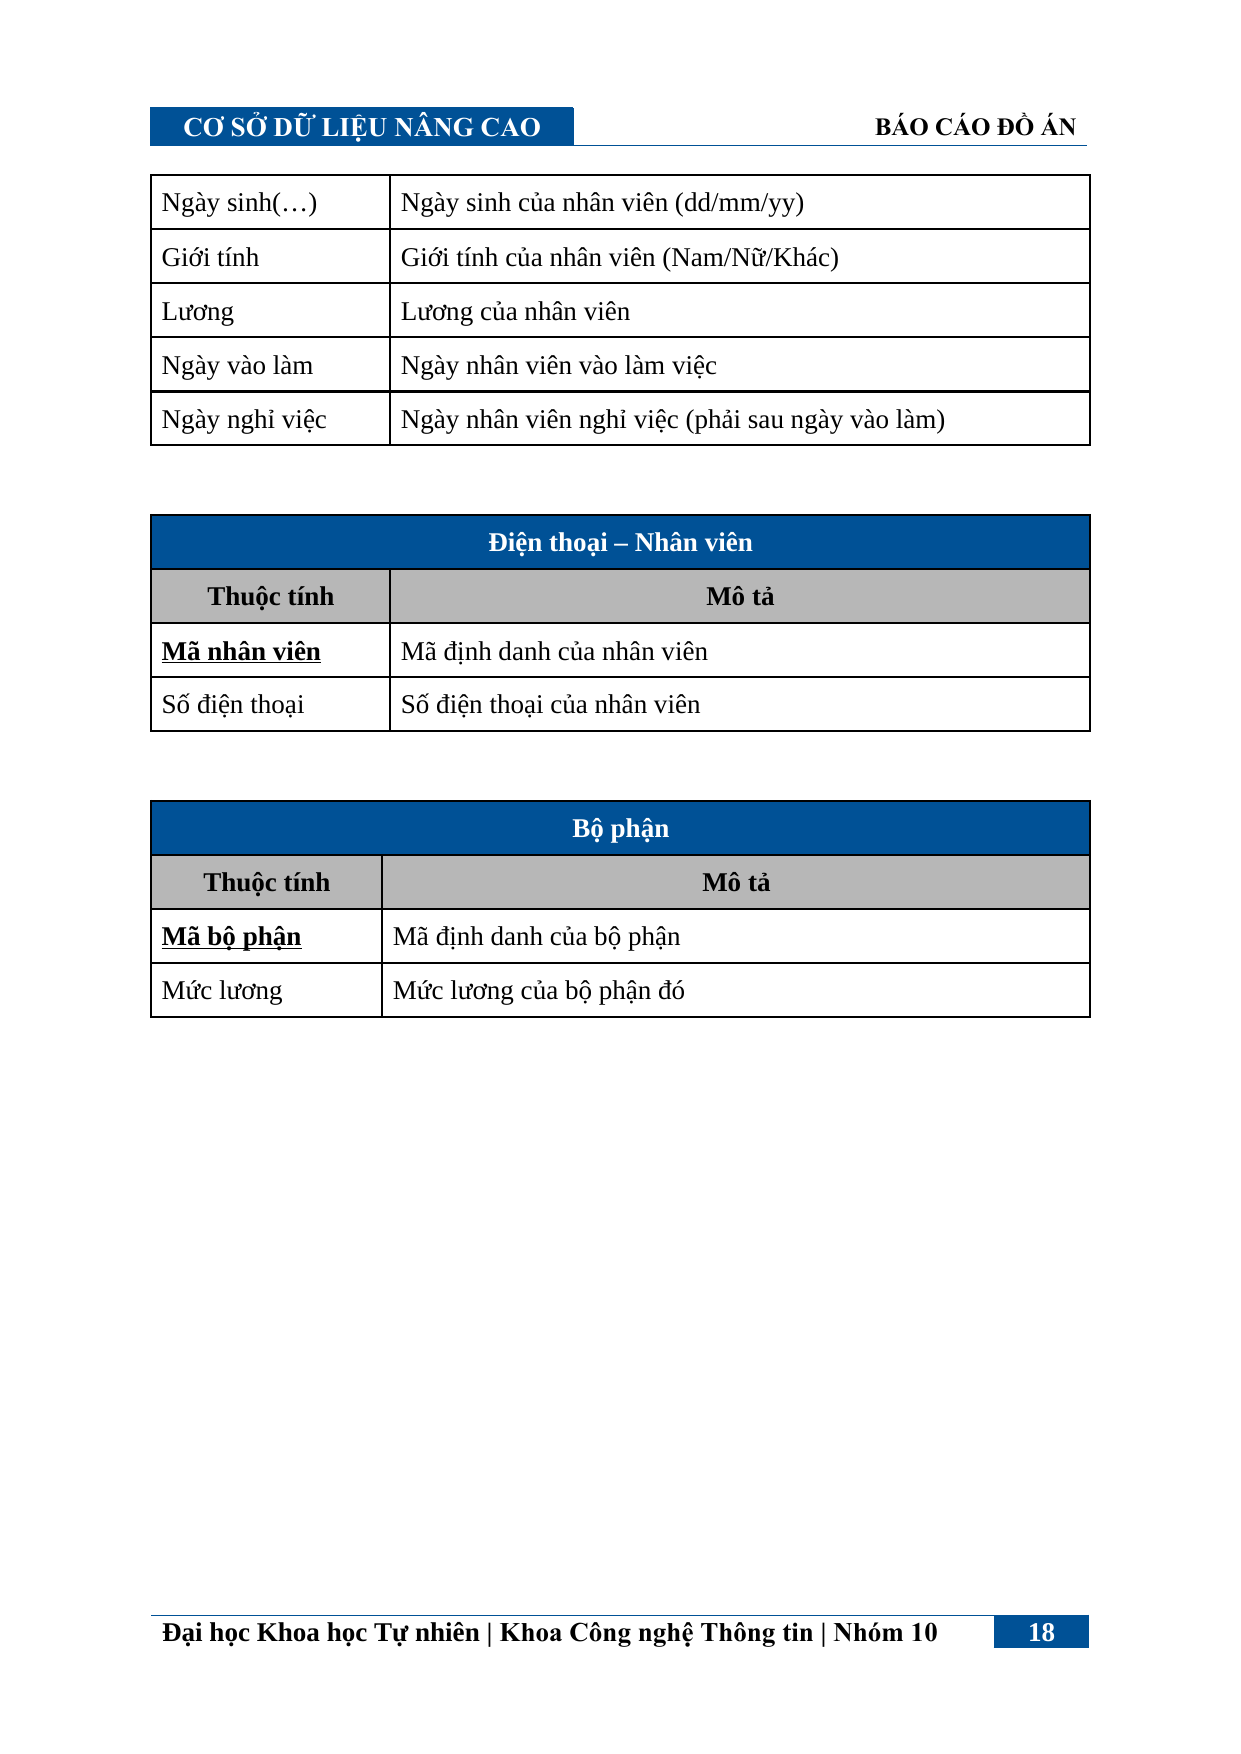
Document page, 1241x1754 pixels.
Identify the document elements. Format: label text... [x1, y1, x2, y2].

table_cell Ngày vào làm [152, 338, 389, 390]
table_cell Mức lương của bộ phận đó [383, 964, 1089, 1016]
table_cell Mã nhân viên [152, 624, 389, 676]
table_cell Ngày nhân viên vào làm việc [391, 338, 1089, 390]
table_cell Ngày nhân viên nghỉ việc (phải sau ngày vào làm) [391, 393, 1089, 444]
table_cell Mô tả [383, 856, 1089, 908]
table_cell Mức lương [152, 964, 381, 1016]
table_cell Ngày sinh(…) [152, 176, 389, 228]
table_cell Giới tính của nhân viên (Nam/Nữ/Khác) [391, 230, 1089, 282]
table_cell Giới tính [152, 230, 389, 282]
table_header Bộ phận [152, 802, 1089, 854]
table_cell Số điện thoại của nhân viên [391, 678, 1089, 730]
table_cell Lương [152, 284, 389, 336]
table_cell Số điện thoại [152, 678, 389, 730]
table_cell Ngày nghỉ việc [152, 393, 389, 444]
table_cell Mã bộ phận [152, 910, 381, 962]
table_cell Mã định danh của nhân viên [391, 624, 1089, 676]
table_cell Mã định danh của bộ phận [383, 910, 1089, 962]
table_header Điện thoại – Nhân viên [152, 516, 1089, 568]
table_cell Lương của nhân viên [391, 284, 1089, 336]
table_cell Mô tả [391, 570, 1089, 622]
table_cell Ngày sinh của nhân viên (dd/mm/yy) [391, 176, 1089, 228]
table_cell Thuộc tính [152, 570, 389, 622]
table_cell Thuộc tính [152, 856, 381, 908]
